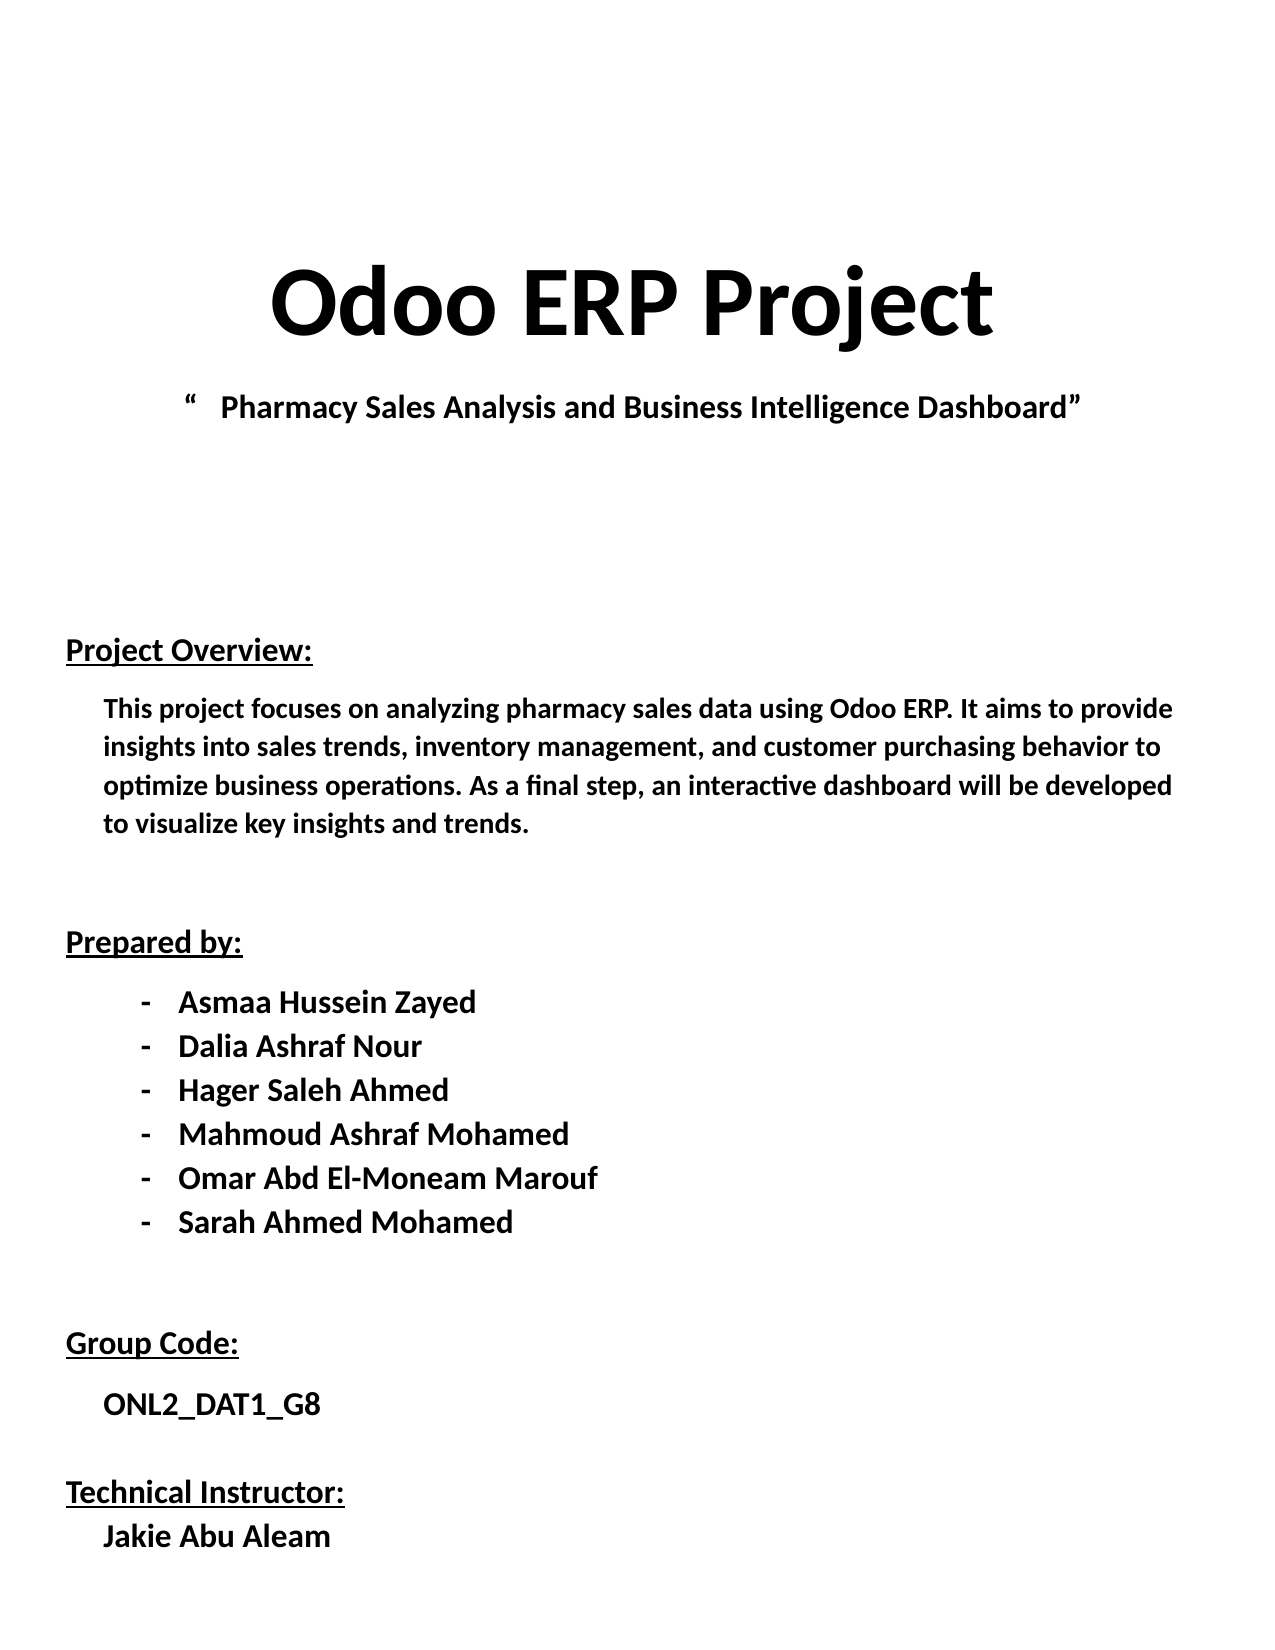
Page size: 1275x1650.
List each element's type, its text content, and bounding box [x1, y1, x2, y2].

text Odoo ERP Project [66, 238, 1200, 360]
list ONL2_DAT1_G8 [103, 1383, 1200, 1424]
text Group Code: [66, 1322, 1200, 1363]
list Mahmoud Ashraf Mohamed [141, 1113, 1200, 1154]
list Asmaa Hussein Zayed [141, 981, 1200, 1022]
list Sarah Ahmed Mohamed [141, 1201, 1200, 1242]
text Project Overview: [66, 629, 1200, 670]
list Omar Abd El-Moneam Marouf [141, 1157, 1200, 1198]
text Prepared by: [66, 921, 1200, 961]
text “ Pharmacy Sales Analysis and Business Intelligence Dashboard” [66, 387, 1200, 427]
text This project focuses on analyzing pharmacy sales data using Odoo ERP. It aims to provide insights into sales trends, inventory management, and customer purchasing behavior to optimize business operations. As a final step, an interactive dashboard will be developed to visualize key insights and trends. [66, 690, 1200, 841]
list Dalia Ashraf Nour [141, 1025, 1200, 1066]
list Jakie Abu Aleam [103, 1515, 1200, 1556]
list Hager Saleh Ahmed [141, 1069, 1200, 1110]
list Technical Instructor: [66, 1471, 1200, 1512]
